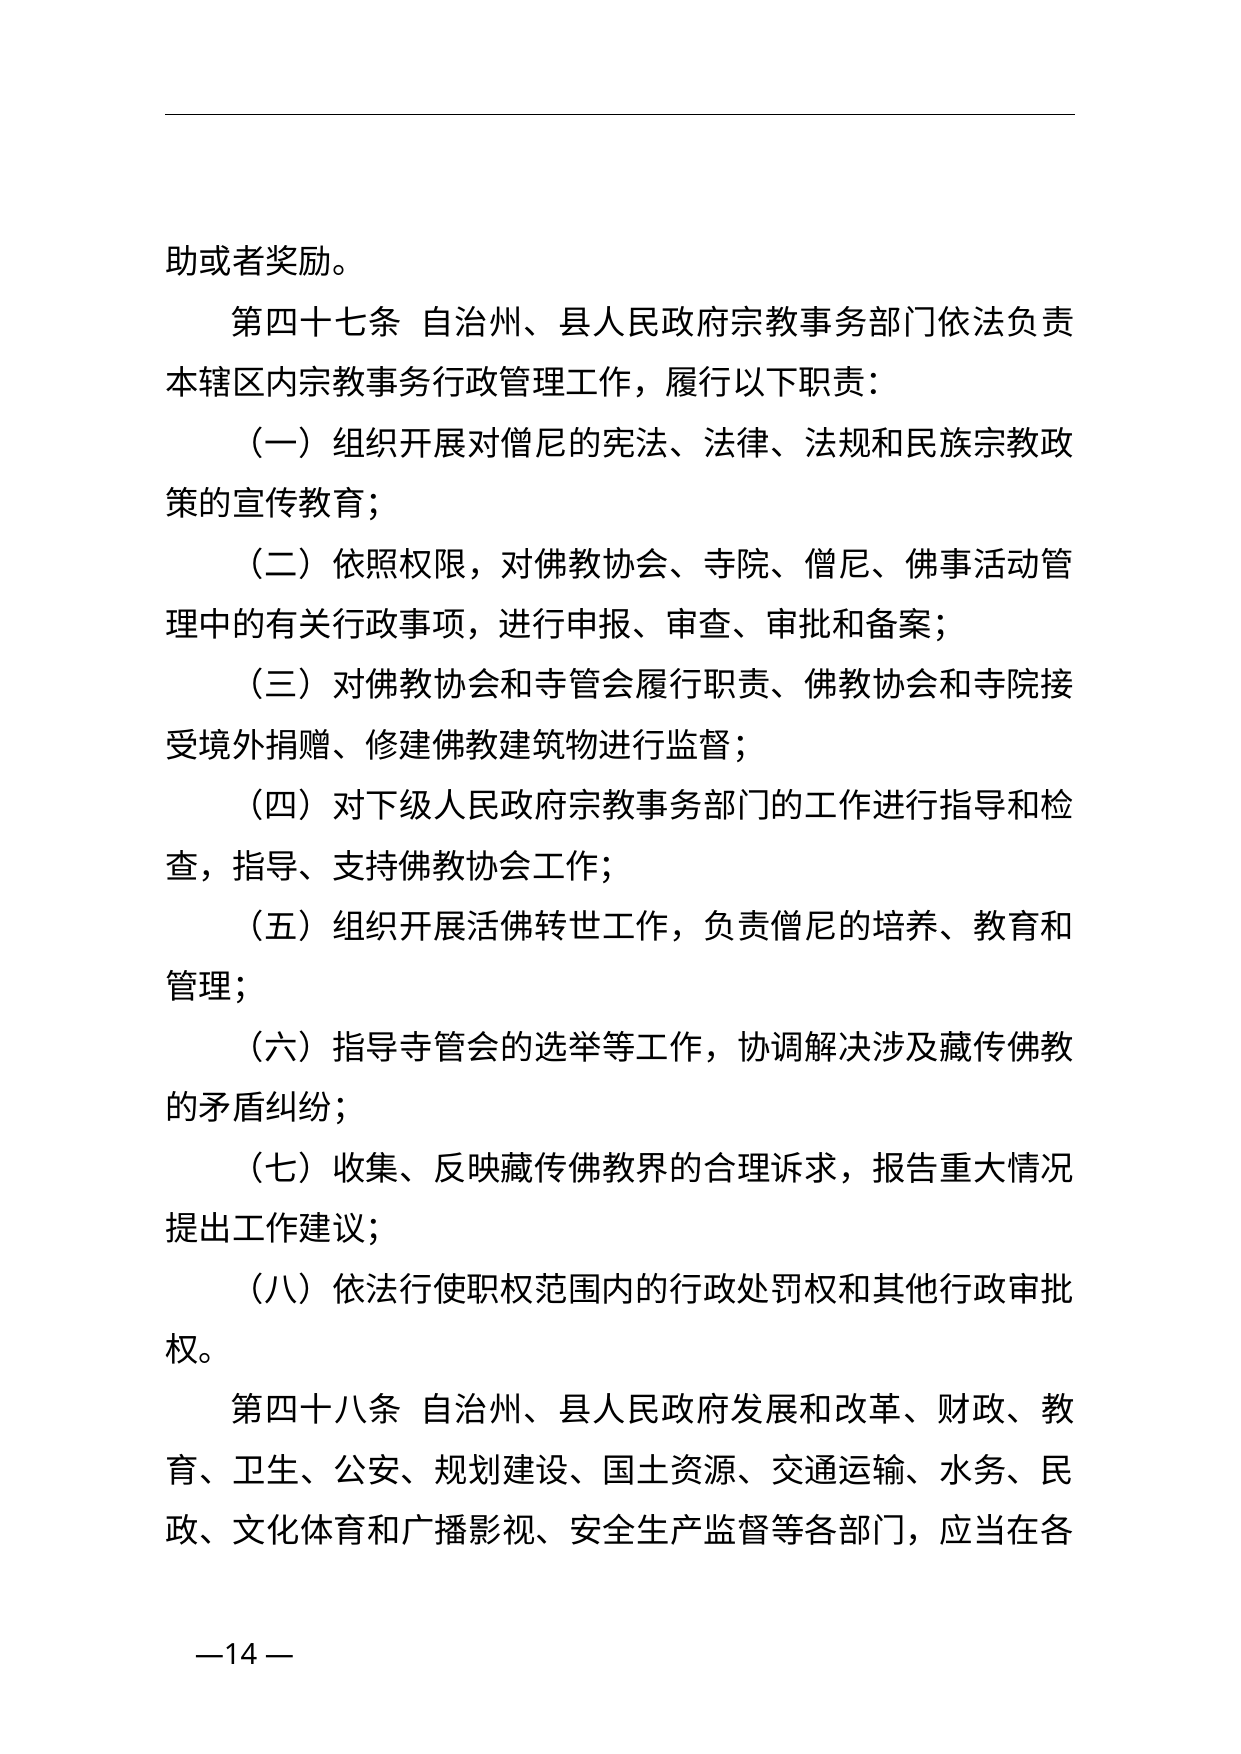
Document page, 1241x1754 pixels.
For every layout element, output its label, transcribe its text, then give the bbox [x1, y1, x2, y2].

text （八）依法行使职权范围内的行政处罚权和其他行政审批权。 [165, 1253, 1075, 1373]
text （二）依照权限，对佛教协会、寺院、僧尼、佛事活动管理中的有关行政事项，进行申报、审查、审批和备案； [165, 528, 1075, 648]
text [165, 226, 1075, 286]
text （三）对佛教协会和寺管会履行职责、佛教协会和寺院接受境外捐赠、修建佛教建筑物进行监督； [165, 648, 1075, 769]
text （六）指导寺管会的选举等工作，协调解决涉及藏传佛教的矛盾纠纷； [165, 1011, 1075, 1132]
text 第四十七条 自治州、县人民政府宗教事务部门依法负责本辖区内宗教事务行政管理工作，履行以下职责： [165, 286, 1075, 407]
text （七）收集、反映藏传佛教界的合理诉求，报告重大情况，提出工作建议； [165, 1132, 1075, 1253]
text （一）组织开展对僧尼的宪法、法律、法规和民族宗教政策的宣传教育； [165, 407, 1075, 528]
text （五）组织开展活佛转世工作，负责僧尼的培养、教育和管理； [165, 890, 1075, 1011]
text （四）对下级人民政府宗教事务部门的工作进行指导和检查，指导、支持佛教协会工作； [165, 769, 1075, 890]
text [165, 1373, 1075, 1555]
